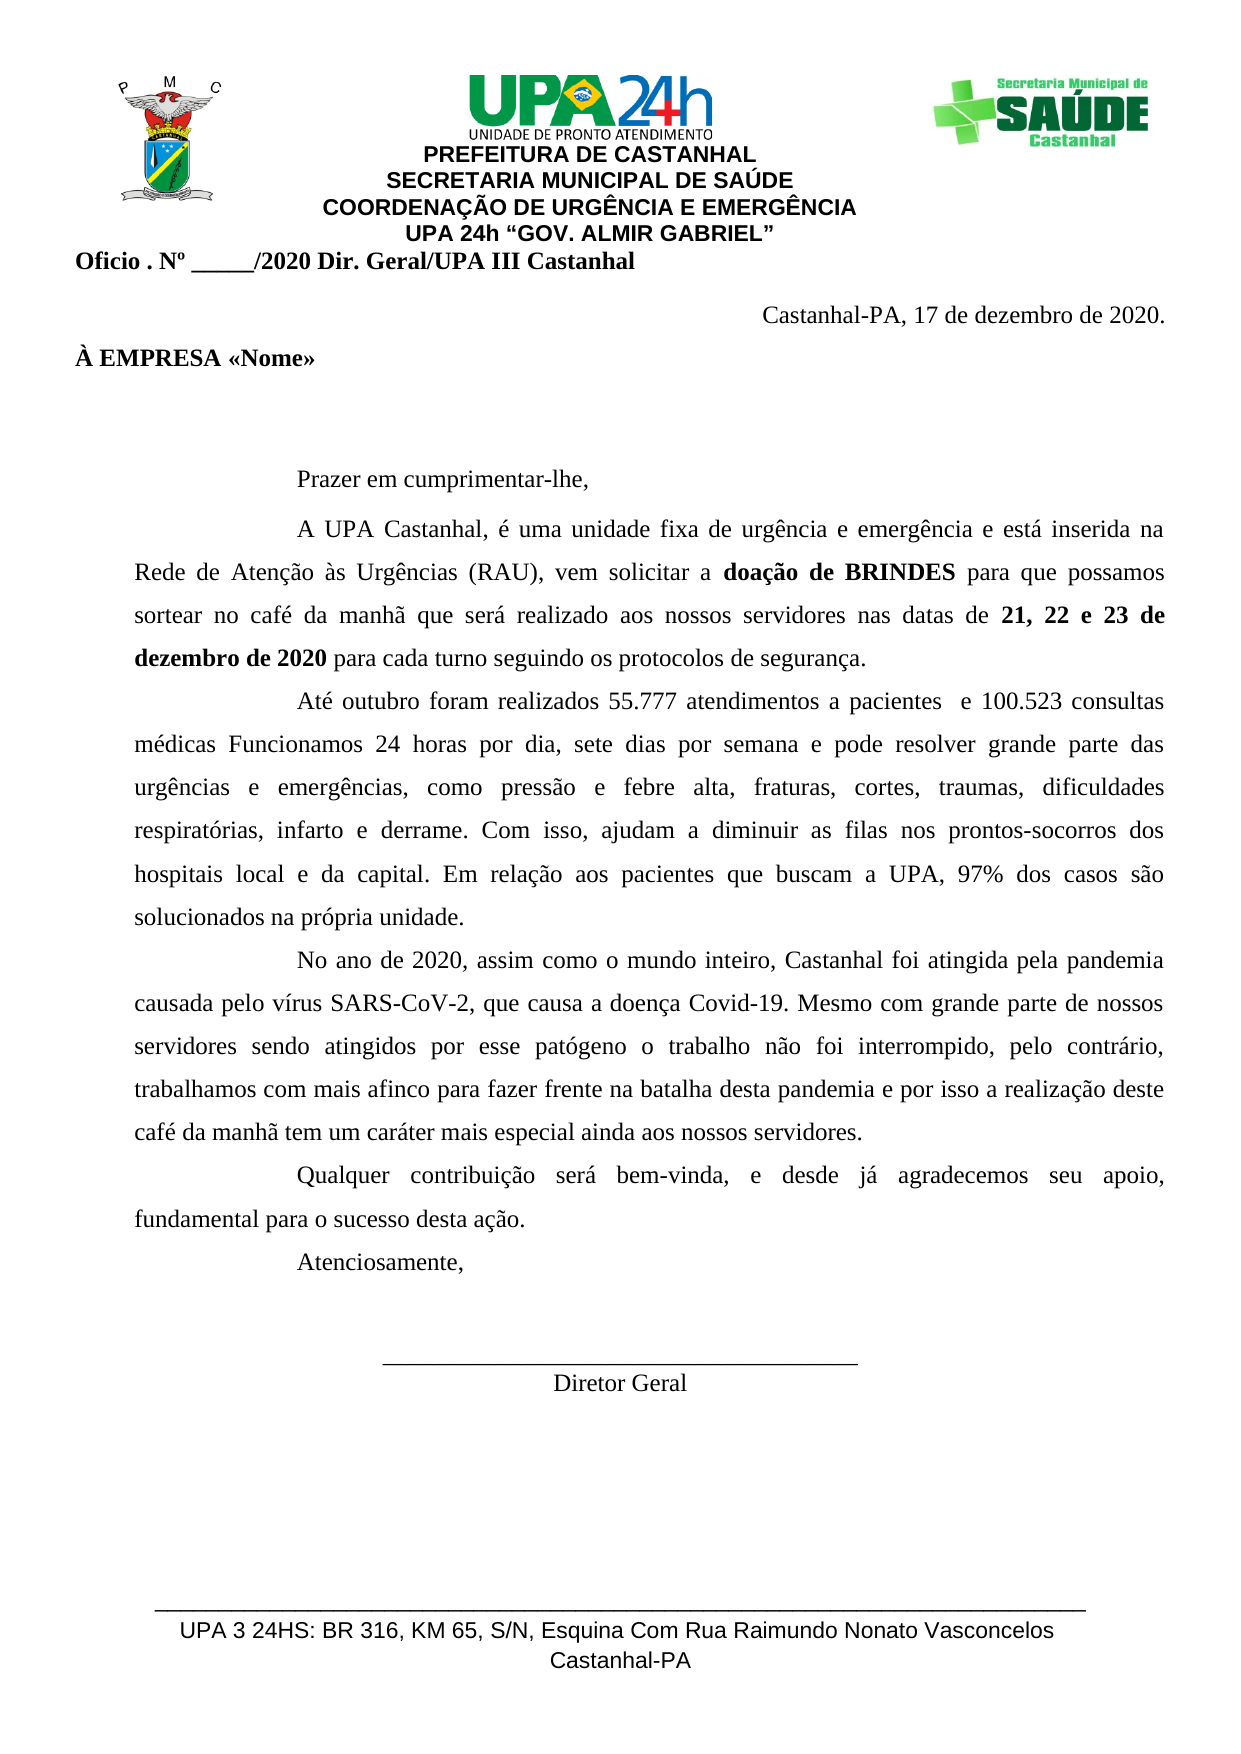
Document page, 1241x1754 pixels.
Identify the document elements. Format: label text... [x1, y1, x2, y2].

text Prazer em cumprimentar-lhe, [75, 464, 1165, 493]
picture [467, 75, 713, 141]
text ______________________________________ Diretor Geral [75, 1339, 1165, 1397]
text Qualquer contribuição será bem-vinda, e desde já agradecemos seu apoio, fundamental para o sucesso desta ação. [134, 1161, 1165, 1232]
table_header [75, 75, 263, 246]
text Oficio . Nº _____/2020 Dir. Geral/UPA III Castanhal [75, 246, 1165, 275]
text A UPA Castanhal, é uma unidade fixa de urgência e emergência e está inserida na Rede de Atenção às Urgências (RAU), vem solicitar a doação de BRINDES para que possamos sortear no café da manhã que será realizado aos nossos servidores nas datas de 21, 22 e 23 de dezembro de 2020 para cada turno seguindo os protocolos de segurança. [134, 514, 1165, 672]
text Castanhal-PA, 17 de dezembro de 2020. [134, 300, 1165, 329]
table_header PREFEITURA DE CASTANHAL SECRETARIA MUNICIPAL DE SAÚDE COORDENAÇÃO DE URGÊNCIA E EMERGÊNCIA UPA 24h “GOV. ALMIR GABRIEL” [263, 75, 917, 246]
picture [928, 75, 1154, 149]
text Até outubro foram realizados 55.777 atendimentos a pacientes e 100.523 consultas médicas Funcionamos 24 horas por dia, sete dias por semana e pode resolver grande parte das urgências e emergências, como pressão e febre alta, fraturas, cortes, traumas, dificuldades respiratórias, infarto e derrame. Com isso, ajudam a diminuir as filas nos prontos-socorros dos hospitais local e da capital. Em relação aos pacientes que buscam a UPA, 97% dos casos são solucionados na própria unidade. [134, 686, 1165, 931]
table_header [917, 75, 1165, 246]
text À EMPRESA «Nome» [75, 343, 1165, 372]
text Atenciosamente, [134, 1247, 1165, 1276]
picture [114, 75, 223, 205]
text No ano de 2020, assim como o mundo inteiro, Castanhal foi atingida pela pandemia causada pelo vírus SARS-CoV-2, que causa a doença Covid-19. Mesmo com grande parte de nossos servidores sendo atingidos por esse patógeno o trabalho não foi interrompido, pelo contrário, trabalhamos com mais afinco para fazer frente na batalha desta pandemia e por isso a realização deste café da manhã tem um caráter mais especial ainda aos nossos servidores. [134, 945, 1165, 1146]
